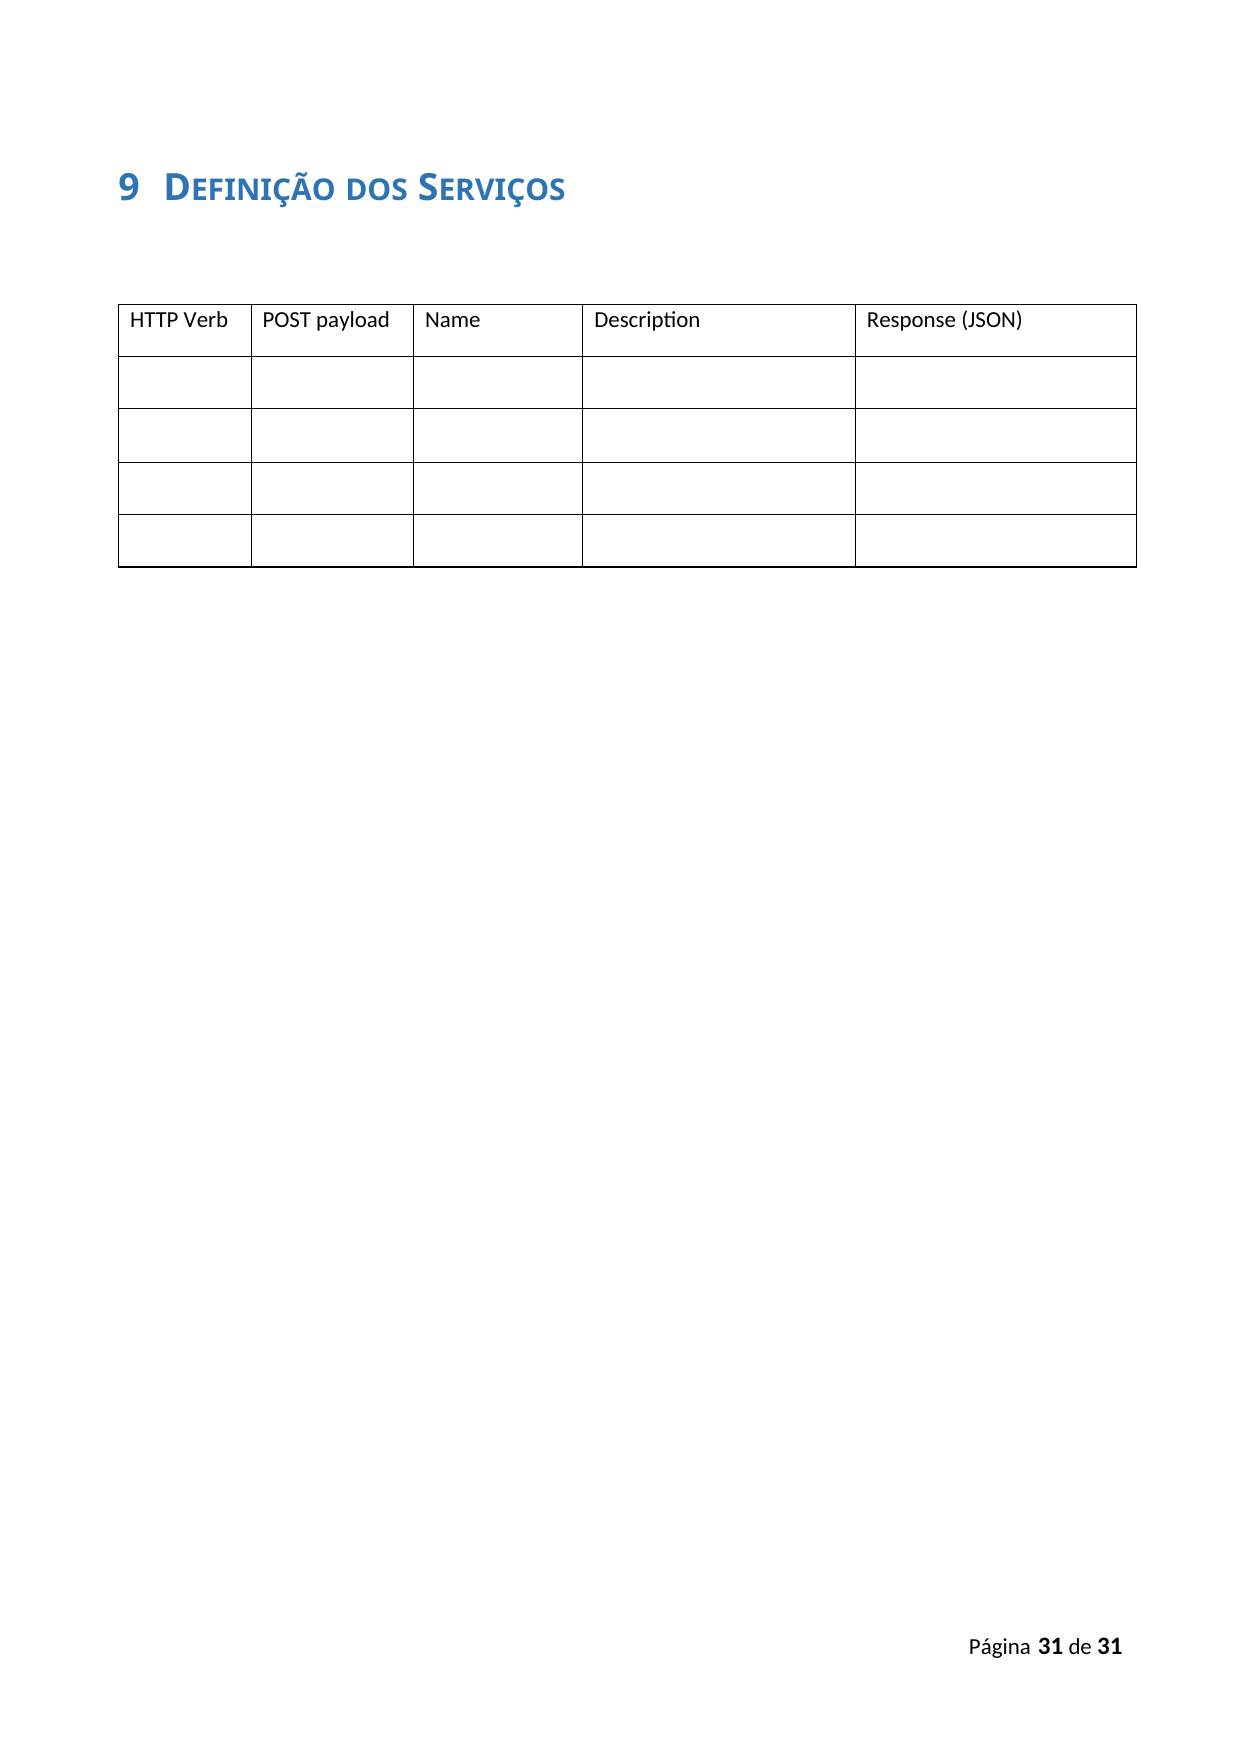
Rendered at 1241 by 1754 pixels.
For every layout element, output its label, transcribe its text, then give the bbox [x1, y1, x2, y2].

table_header Name [414, 305, 582, 356]
table_header POST payload [252, 305, 413, 356]
table_cell [252, 515, 413, 566]
table_cell [414, 515, 582, 566]
table_cell [119, 463, 251, 514]
table_cell [414, 357, 582, 408]
table_cell [252, 409, 413, 462]
table_cell [856, 515, 1136, 566]
table_cell [414, 463, 582, 514]
table_cell [414, 409, 582, 462]
table_cell [252, 463, 413, 514]
table_cell [252, 357, 413, 408]
table_cell [119, 409, 251, 462]
table_cell [856, 357, 1136, 408]
table_cell [583, 515, 855, 566]
table_header Description [583, 305, 855, 356]
table_header HTTP Verb [119, 305, 251, 356]
subtitle Definição dos Serviços [118, 160, 1122, 211]
table_cell [856, 409, 1136, 462]
table_header Response (JSON) [856, 305, 1136, 356]
table_cell [856, 463, 1136, 514]
table_cell [119, 515, 251, 566]
table_cell [583, 409, 855, 462]
table_cell [583, 463, 855, 514]
table_cell [119, 357, 251, 408]
table_cell [583, 357, 855, 408]
